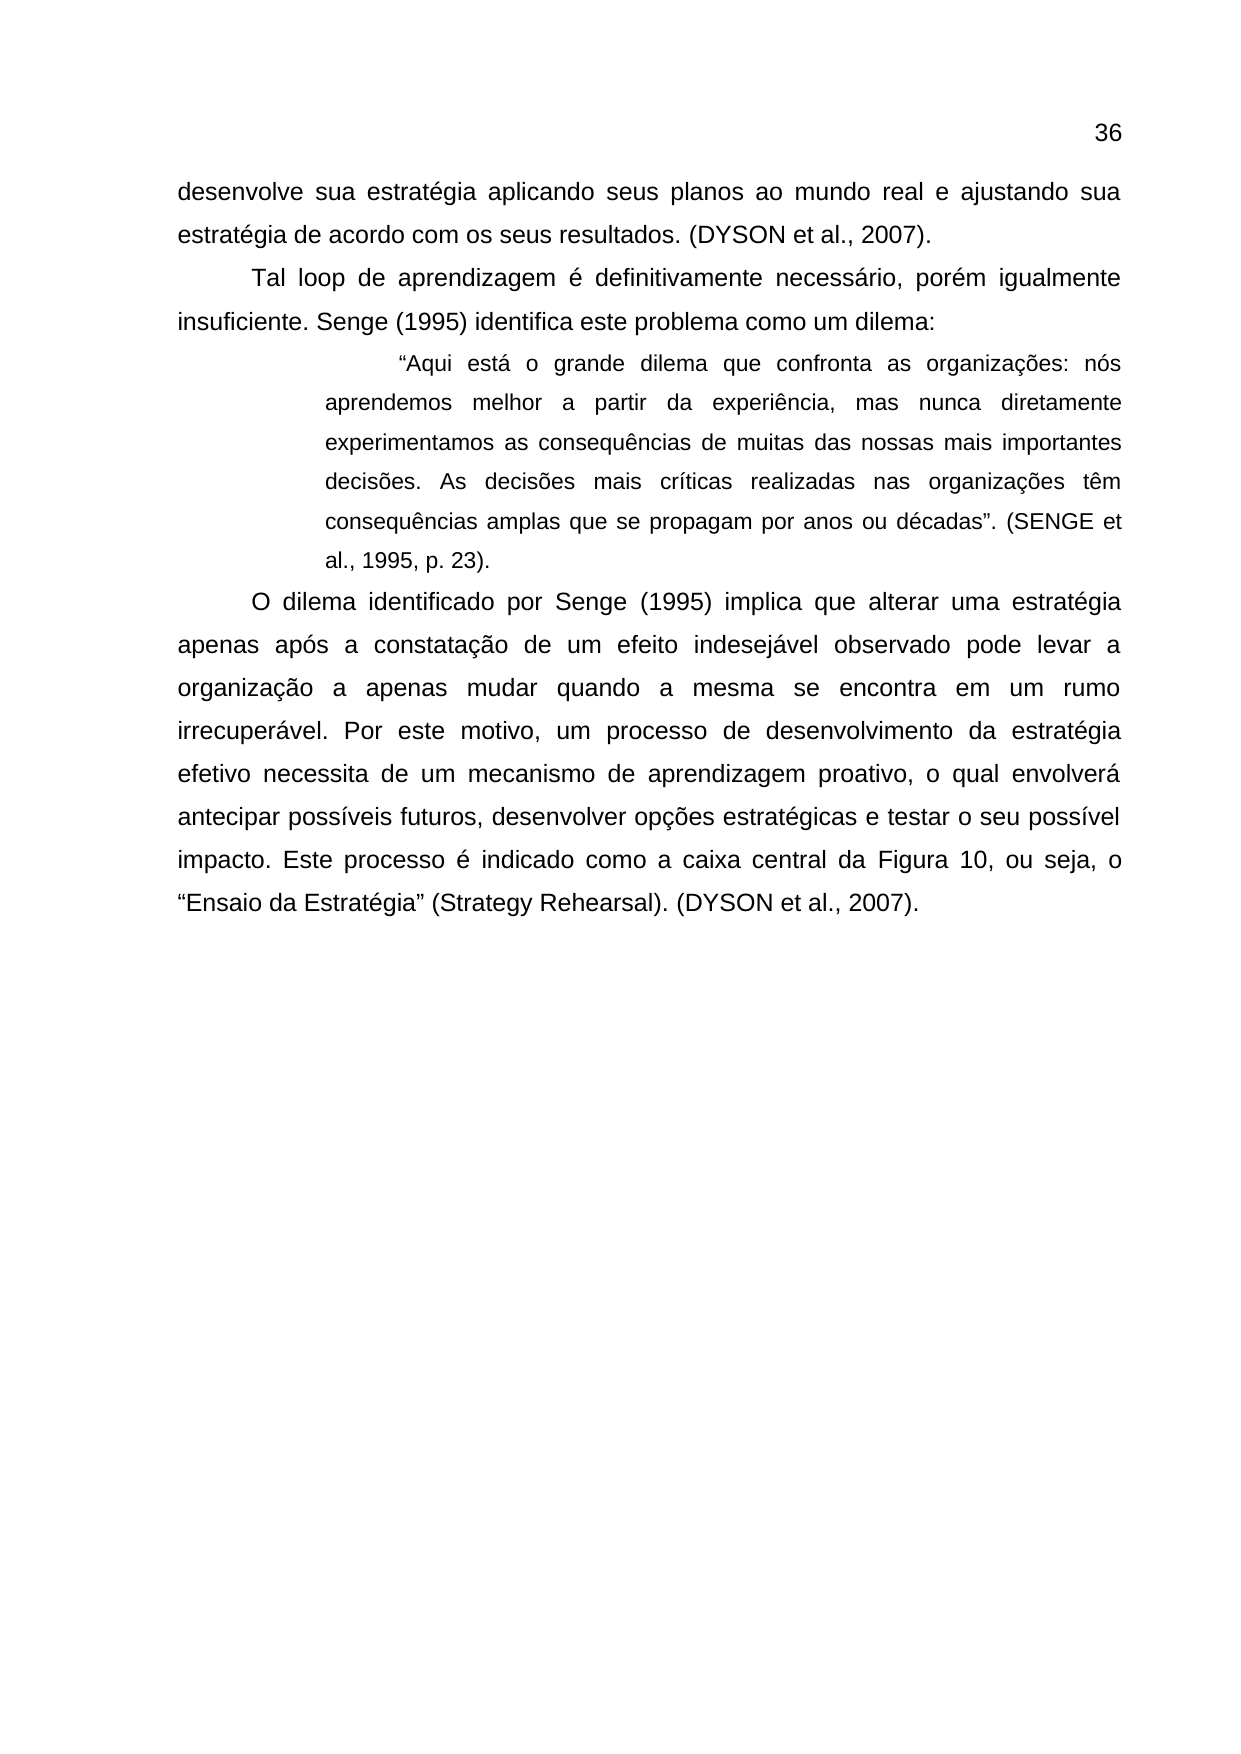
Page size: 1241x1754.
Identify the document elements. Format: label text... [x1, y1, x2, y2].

text “Aqui está o grande dilema que confronta as organizações: nós aprendemos melhor a partir da experiência, mas nunca diretamente experimentamos as consequências de muitas das nossas mais importantes decisões. As decisões mais críticas realizadas nas organizações têm consequências amplas que se propagam por anos ou décadas”. (SENGE et al., 1995, p. 23). [325, 350, 1122, 573]
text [177, 177, 1122, 249]
text Tal loop de aprendizagem é definitivamente necessário, porém igualmente insuficiente. Senge (1995) identifica este problema como um dilema: [177, 263, 1122, 335]
text O dilema identificado por Senge (1995) implica que alterar uma estratégia apenas após a constatação de um efeito indesejável observado pode levar a organização a apenas mudar quando a mesma se encontra em um rumo irrecuperável. Por este motivo, um processo de desenvolvimento da estratégia efetivo necessita de um mecanismo de aprendizagem proativo, o qual envolverá antecipar possíveis futuros, desenvolver opções estratégicas e testar o seu possível impacto. Este processo é indicado como a caixa central da Figura 10, ou seja, o “Ensaio da Estratégia” (Strategy Rehearsal). (DYSON et al., 2007). [177, 587, 1122, 917]
